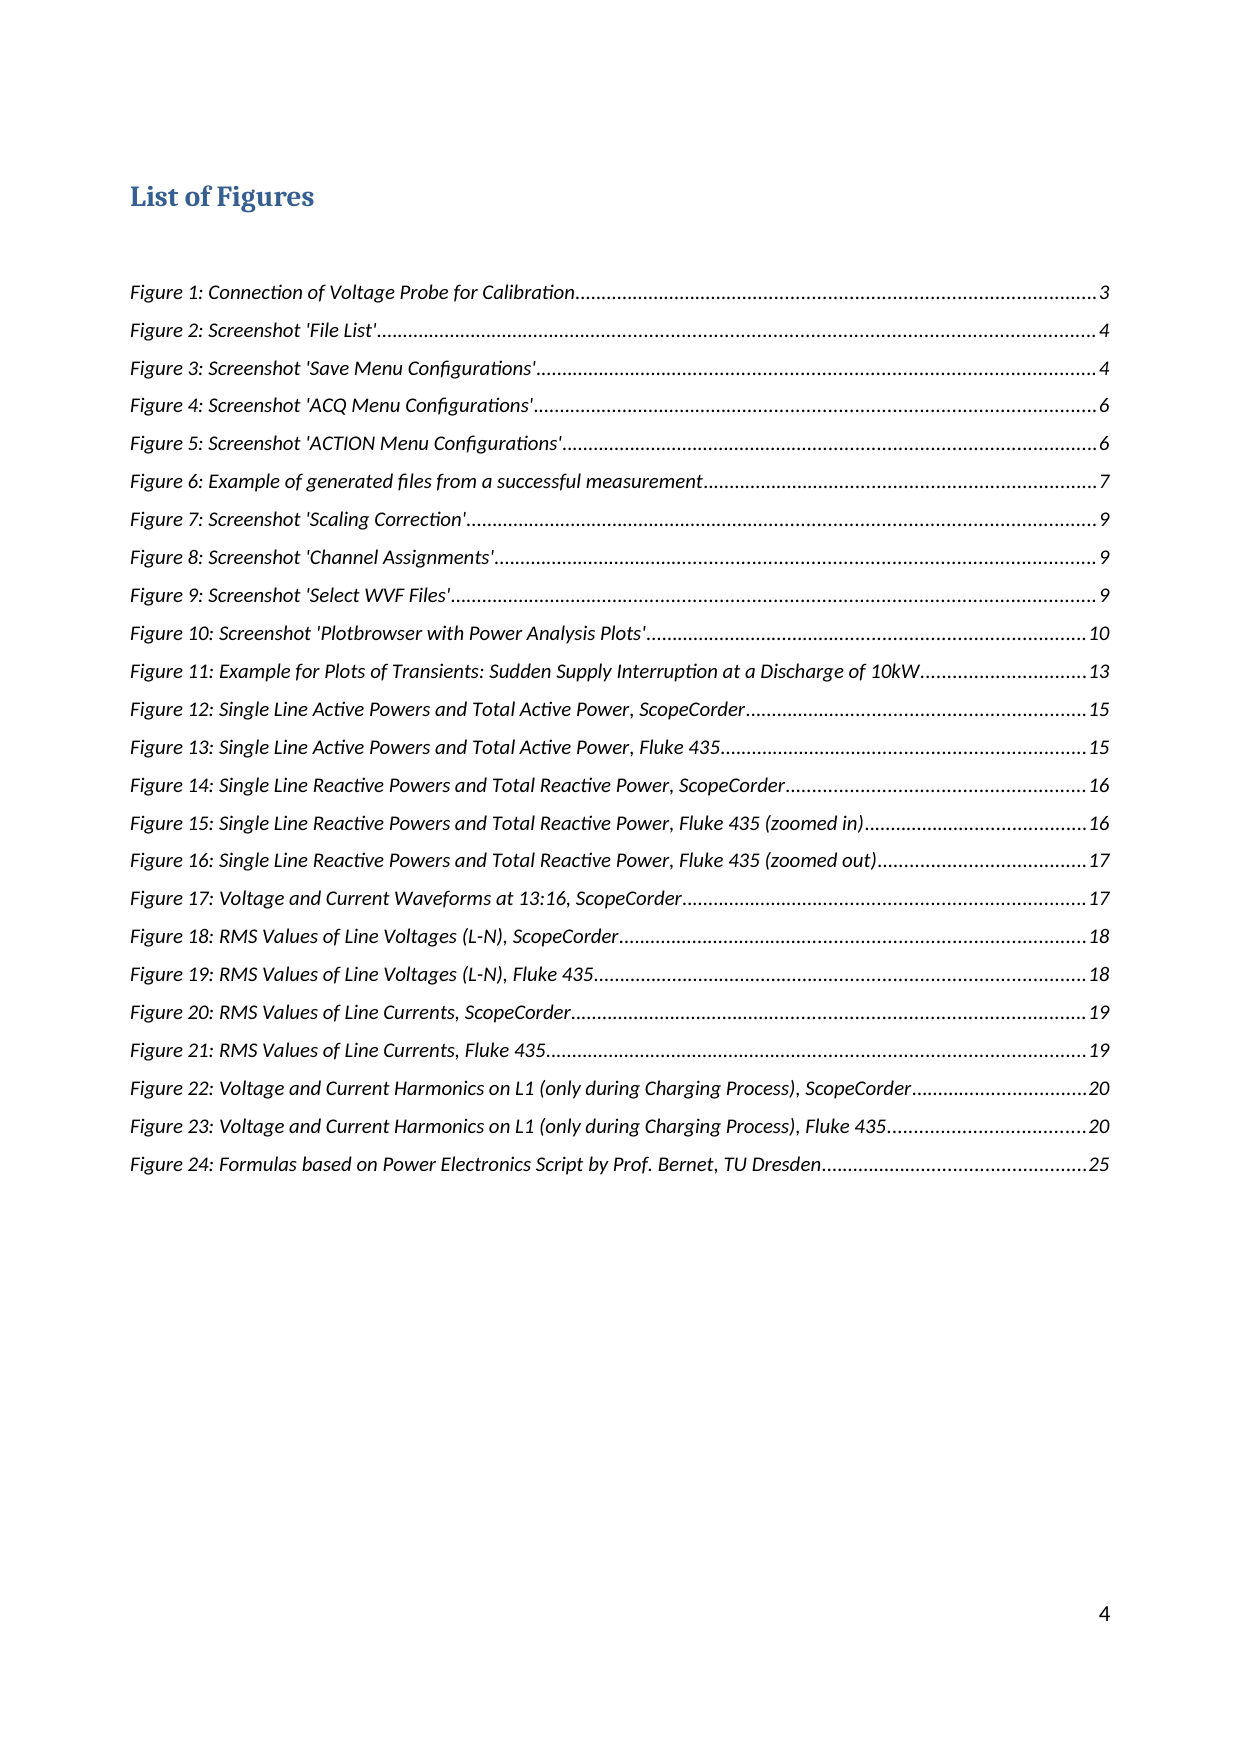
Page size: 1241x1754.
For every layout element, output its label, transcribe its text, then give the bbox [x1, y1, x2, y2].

text Figure 15: Single Line Reactive Powers and Total Reactive Power, Fluke 435 (zoomed in) 16 [130, 810, 1110, 835]
text Figure 14: Single Line Reactive Powers and Total Reactive Power, ScopeCorder 16 [130, 772, 1110, 797]
text Figure 11: Example for Plots of Transients: Sudden Supply Interruption at a Discharge of 10kW 13 [130, 658, 1110, 683]
text Figure 19: RMS Values of Line Voltages (L-N), Fluke 435 18 [130, 961, 1110, 987]
text Figure 18: RMS Values of Line Voltages (L-N), ScopeCorder 18 [130, 923, 1110, 949]
text Figure 13: Single Line Active Powers and Total Active Power, Fluke 435 15 [130, 734, 1110, 759]
text Figure 4: Screenshot 'ACQ Menu Configurations' 6 [130, 393, 1110, 418]
text Figure 9: Screenshot 'Select WVF Files' 9 [130, 582, 1110, 608]
text Figure 7: Screenshot 'Scaling Correction' 9 [130, 506, 1110, 532]
text Figure 23: Voltage and Current Harmonics on L1 (only during Charging Process), Fluke 435 20 [130, 1113, 1110, 1138]
text Figure 20: RMS Values of Line Currents, ScopeCorder 19 [130, 999, 1110, 1025]
text Figure 2: Screenshot 'File List' 4 [130, 317, 1110, 342]
text Figure 3: Screenshot 'Save Menu Configurations' 4 [130, 355, 1110, 380]
text Figure 17: Voltage and Current Waveforms at 13:16, ScopeCorder 17 [130, 886, 1110, 911]
subtitle List of Figures [130, 180, 1110, 213]
text Figure 21: RMS Values of Line Currents, Fluke 435 19 [130, 1037, 1110, 1063]
text Figure 12: Single Line Active Powers and Total Active Power, ScopeCorder 15 [130, 696, 1110, 721]
text Figure 8: Screenshot 'Channel Assignments' 9 [130, 544, 1110, 570]
text Figure 24: Formulas based on Power Electronics Script by Prof. Bernet, TU Dresden 25 [130, 1151, 1110, 1176]
text Figure 5: Screenshot 'ACTION Menu Configurations' 6 [130, 431, 1110, 456]
text Figure 6: Example of generated files from a successful measurement 7 [130, 468, 1110, 494]
text Figure 10: Screenshot 'Plotbrowser with Power Analysis Plots' 10 [130, 620, 1110, 646]
text Figure 22: Voltage and Current Harmonics on L1 (only during Charging Process), ScopeCorder 20 [130, 1075, 1110, 1101]
text Figure 16: Single Line Reactive Powers and Total Reactive Power, Fluke 435 (zoomed out) 17 [130, 848, 1110, 873]
text Figure 1: Connection of Voltage Probe for Calibration 3 [130, 279, 1110, 304]
